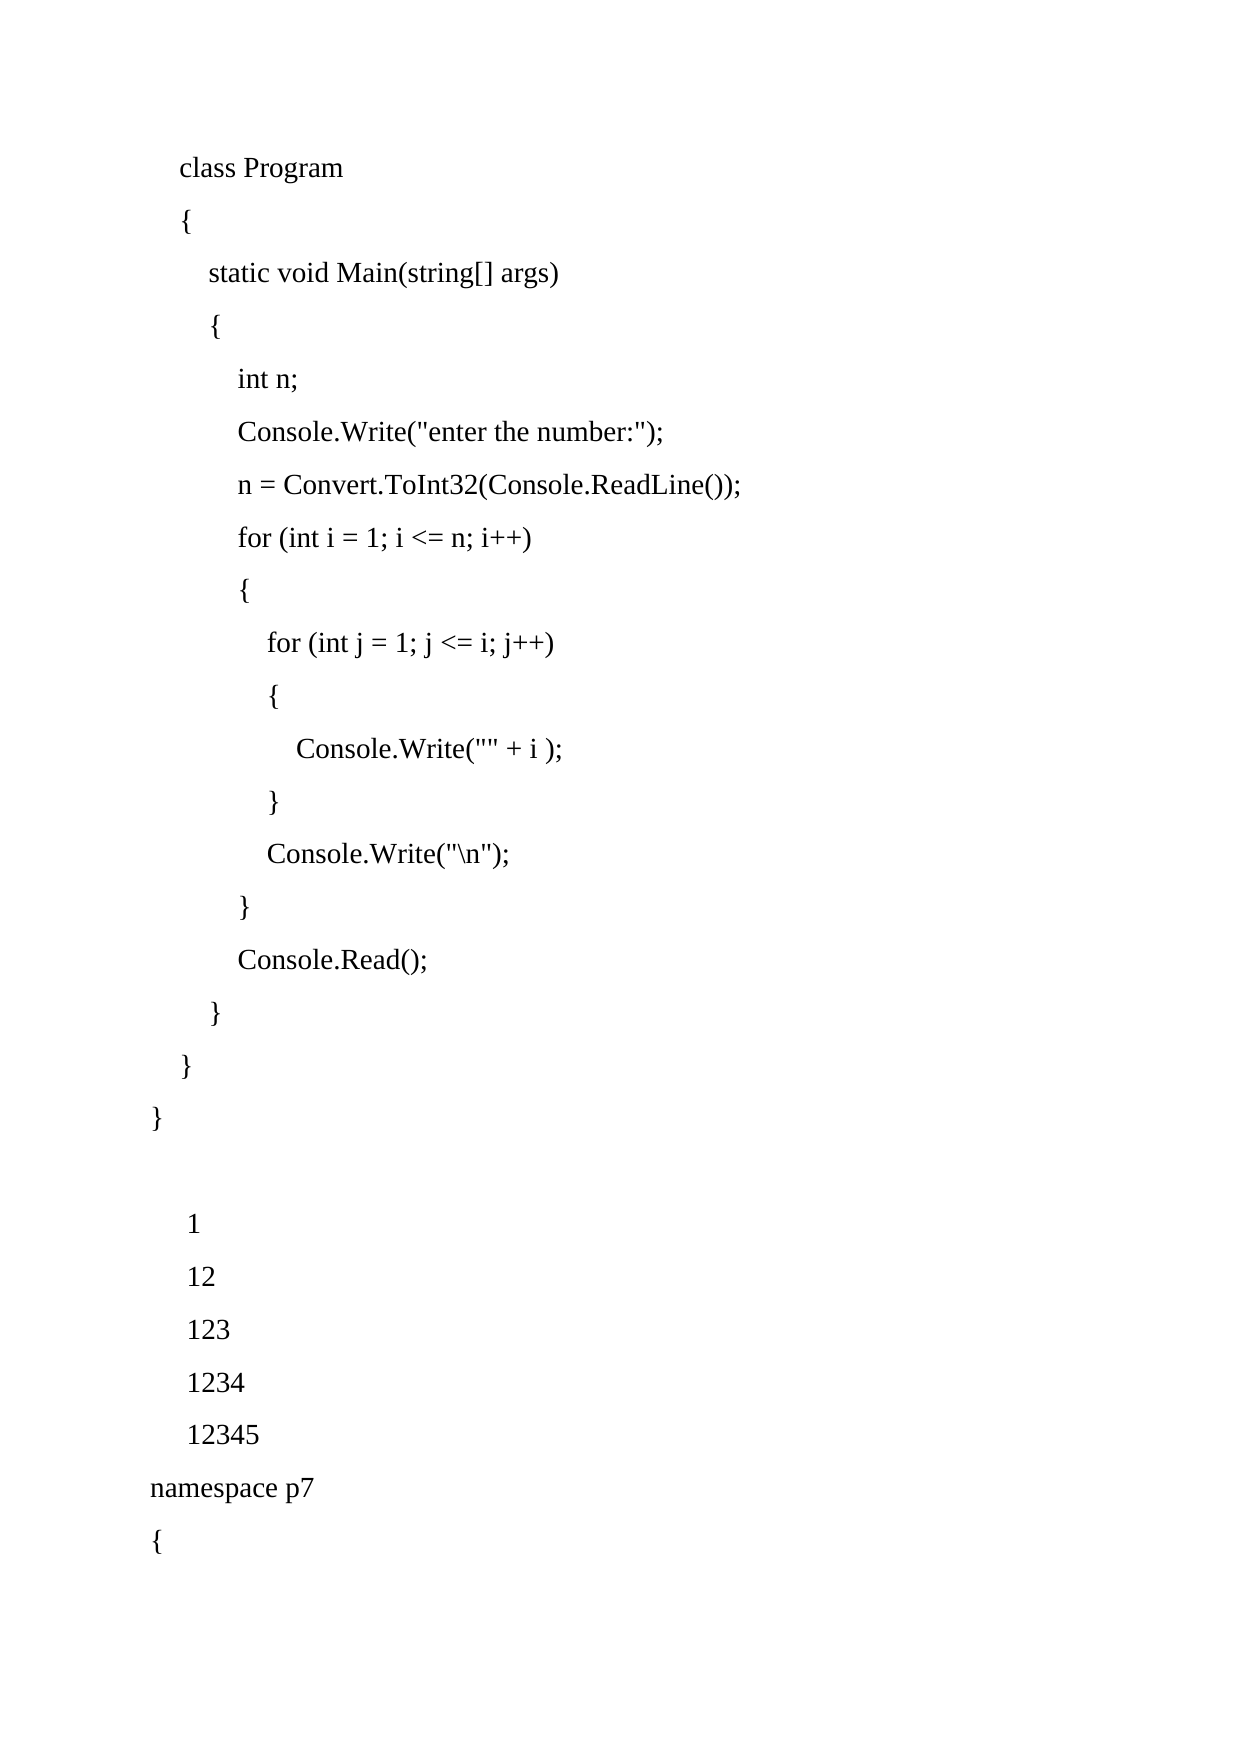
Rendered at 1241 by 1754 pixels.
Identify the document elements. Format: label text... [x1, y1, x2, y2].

text { [150, 572, 1090, 606]
text } [150, 1048, 1090, 1081]
text { [150, 1523, 1090, 1557]
text static void Main(string[] args) [150, 256, 1090, 289]
text Console.Read(); [150, 942, 1090, 976]
text for (int i = 1; i <= n; i++) [150, 520, 1090, 553]
text Console.Write("enter the number:"); [150, 414, 1090, 448]
text } [150, 784, 1090, 817]
text { [150, 203, 1090, 236]
text class Program [150, 150, 1090, 183]
text 12 [150, 1259, 1090, 1293]
text Console.Write("" + i ); [150, 731, 1090, 764]
text } [150, 1101, 1090, 1134]
text } [150, 889, 1090, 923]
text 12345 [150, 1417, 1090, 1451]
text 1234 [150, 1365, 1090, 1398]
text for (int j = 1; j <= i; j++) [150, 625, 1090, 659]
text 123 [150, 1312, 1090, 1345]
text { [150, 308, 1090, 342]
text namespace p7 [150, 1470, 1090, 1504]
text } [150, 995, 1090, 1028]
text Console.Write("\n"); [150, 837, 1090, 870]
text int n; [150, 361, 1090, 395]
text 1 [150, 1206, 1090, 1240]
text n = Convert.ToInt32(Console.ReadLine()); [150, 467, 1090, 500]
text { [150, 678, 1090, 712]
